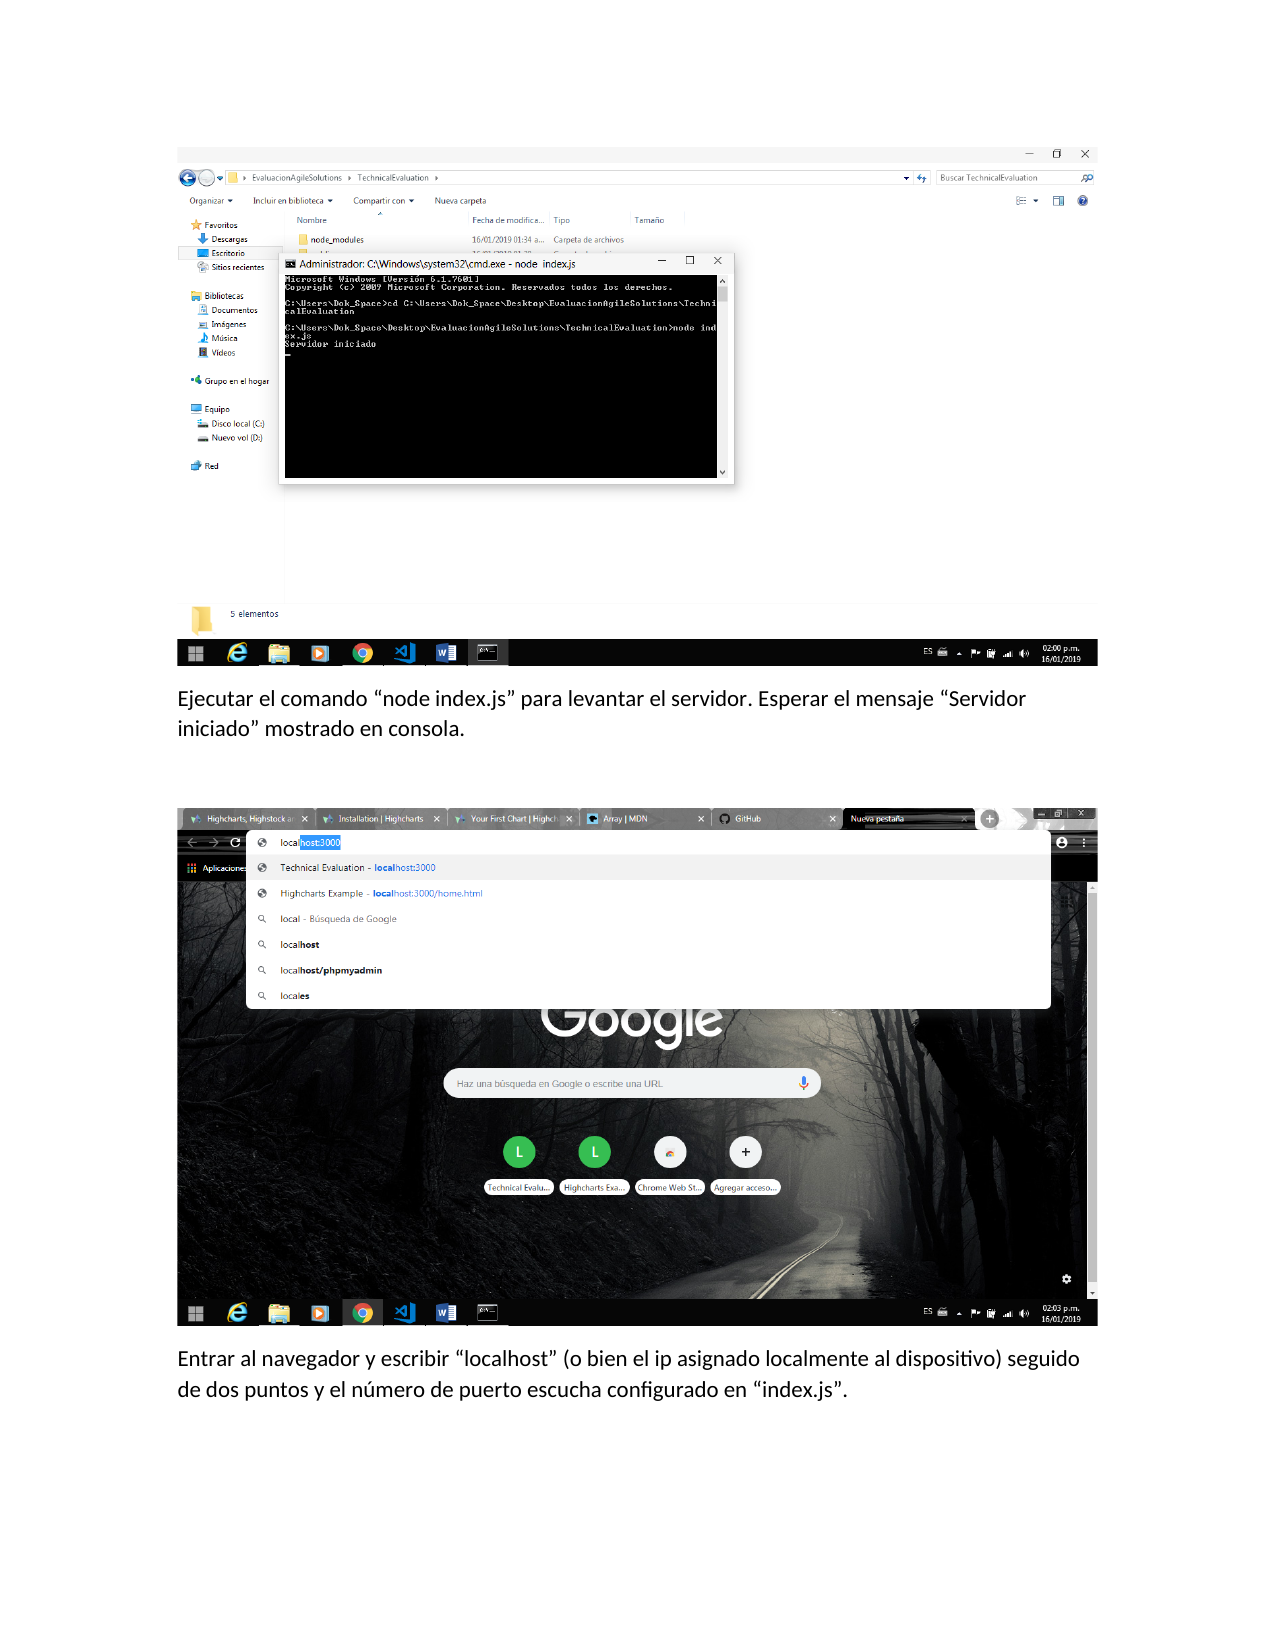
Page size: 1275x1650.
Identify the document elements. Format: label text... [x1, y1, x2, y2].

text Ejecutar el comando “node index.js” para levantar el servidor. Esperar el mensaje “Servidor iniciado” mostrado en consola. [177, 684, 1098, 742]
text Entrar al navegador y escribir “localhost” (o bien el ip asignado localmente al dispositivo) seguido de dos puntos y el número de puerto escucha configurado en “index.js”. [177, 1344, 1098, 1403]
picture [177, 808, 1098, 1326]
picture [177, 147, 1098, 666]
